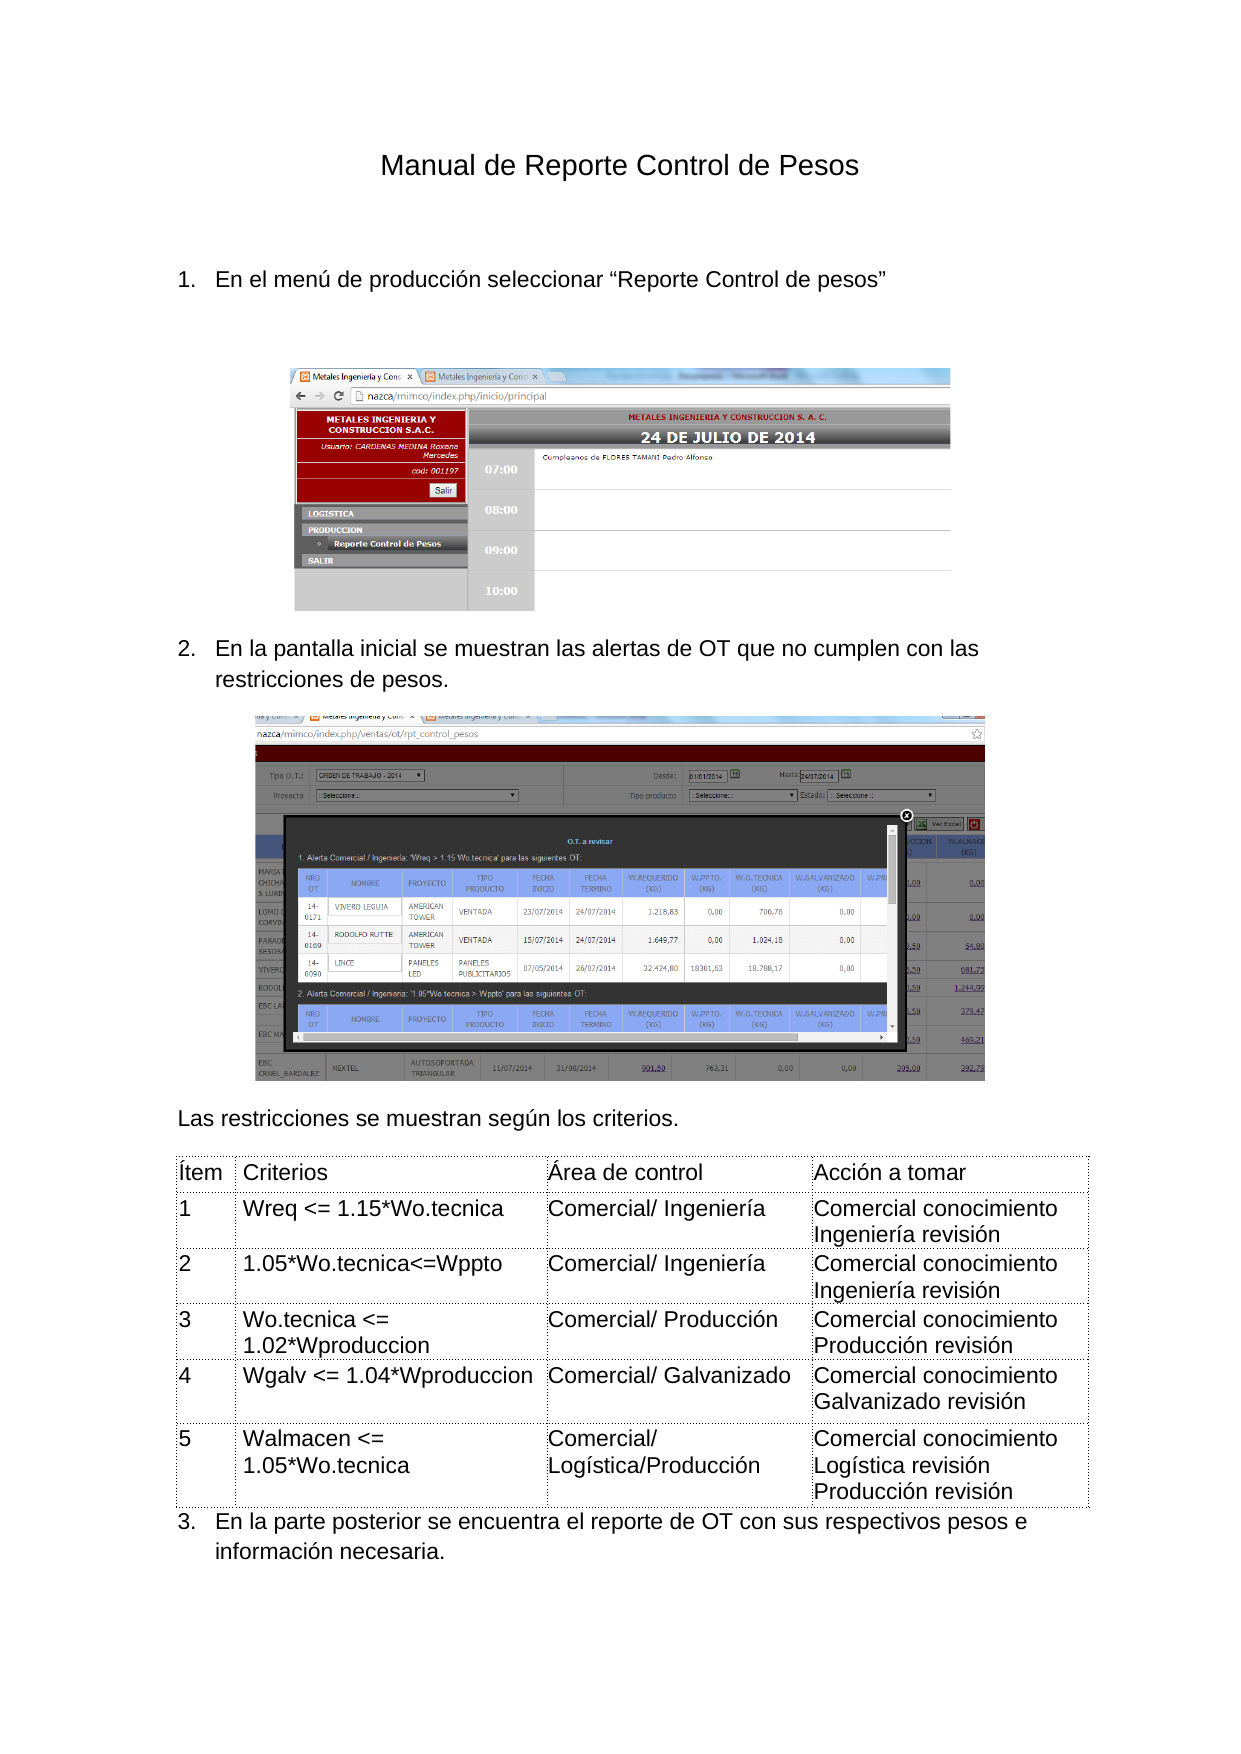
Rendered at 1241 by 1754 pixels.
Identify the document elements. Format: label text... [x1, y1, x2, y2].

table_cell Comercial conocimiento Ingeniería revisión [813, 1192, 1089, 1248]
table_cell 1 [177, 1192, 235, 1248]
table_cell Comercial conocimiento Galvanizado revisión [813, 1359, 1089, 1423]
text Las restricciones se muestran según los criterios. [177, 1105, 1063, 1131]
text Manual de Reporte Control de Pesos [177, 148, 1063, 181]
table_cell 2 [177, 1248, 235, 1303]
table_cell Comercial conocimiento Producción revisión [813, 1303, 1089, 1359]
table_cell Walmacen <= 1.05*Wo.tecnica [235, 1423, 547, 1507]
table_cell Comercial conocimiento Logística revisión Producción revisión [813, 1423, 1089, 1507]
table_cell Comercial/ Logística/Producción [547, 1423, 813, 1507]
table_cell 4 [177, 1359, 235, 1423]
table_cell Wo.tecnica <= 1.02*Wproduccion [235, 1303, 547, 1359]
table_header Ítem [177, 1156, 235, 1192]
table_cell Comercial/ Ingeniería [547, 1248, 813, 1303]
table_cell 1.05*Wo.tecnica<=Wppto [235, 1248, 547, 1303]
table_cell Wreq <= 1.15*Wo.tecnica [235, 1192, 547, 1248]
table_cell Wgalv <= 1.04*Wproduccion [235, 1359, 547, 1423]
table_cell Comercial/ Galvanizado [547, 1359, 813, 1423]
table_cell 3 [177, 1303, 235, 1359]
table_header Área de control [547, 1156, 813, 1192]
table_cell Comercial/ Producción [547, 1303, 813, 1359]
table_cell Comercial conocimiento Ingeniería revisión [813, 1248, 1089, 1303]
list En la pantalla inicial se muestran las alertas de OT que no cumplen con las restricciones de pesos. [177, 635, 1063, 692]
table_header Acción a tomar [813, 1156, 1089, 1192]
list En el menú de producción seleccionar “Reporte Control de pesos” [177, 266, 1063, 293]
list En la parte posterior se encuentra el reporte de OT con sus respectivos pesos e información necesaria. [177, 1508, 1063, 1564]
picture [289, 368, 951, 611]
picture [255, 716, 985, 1081]
table_cell 5 [177, 1423, 235, 1507]
table_cell Comercial/ Ingeniería [547, 1192, 813, 1248]
table_header Criterios [235, 1156, 547, 1192]
